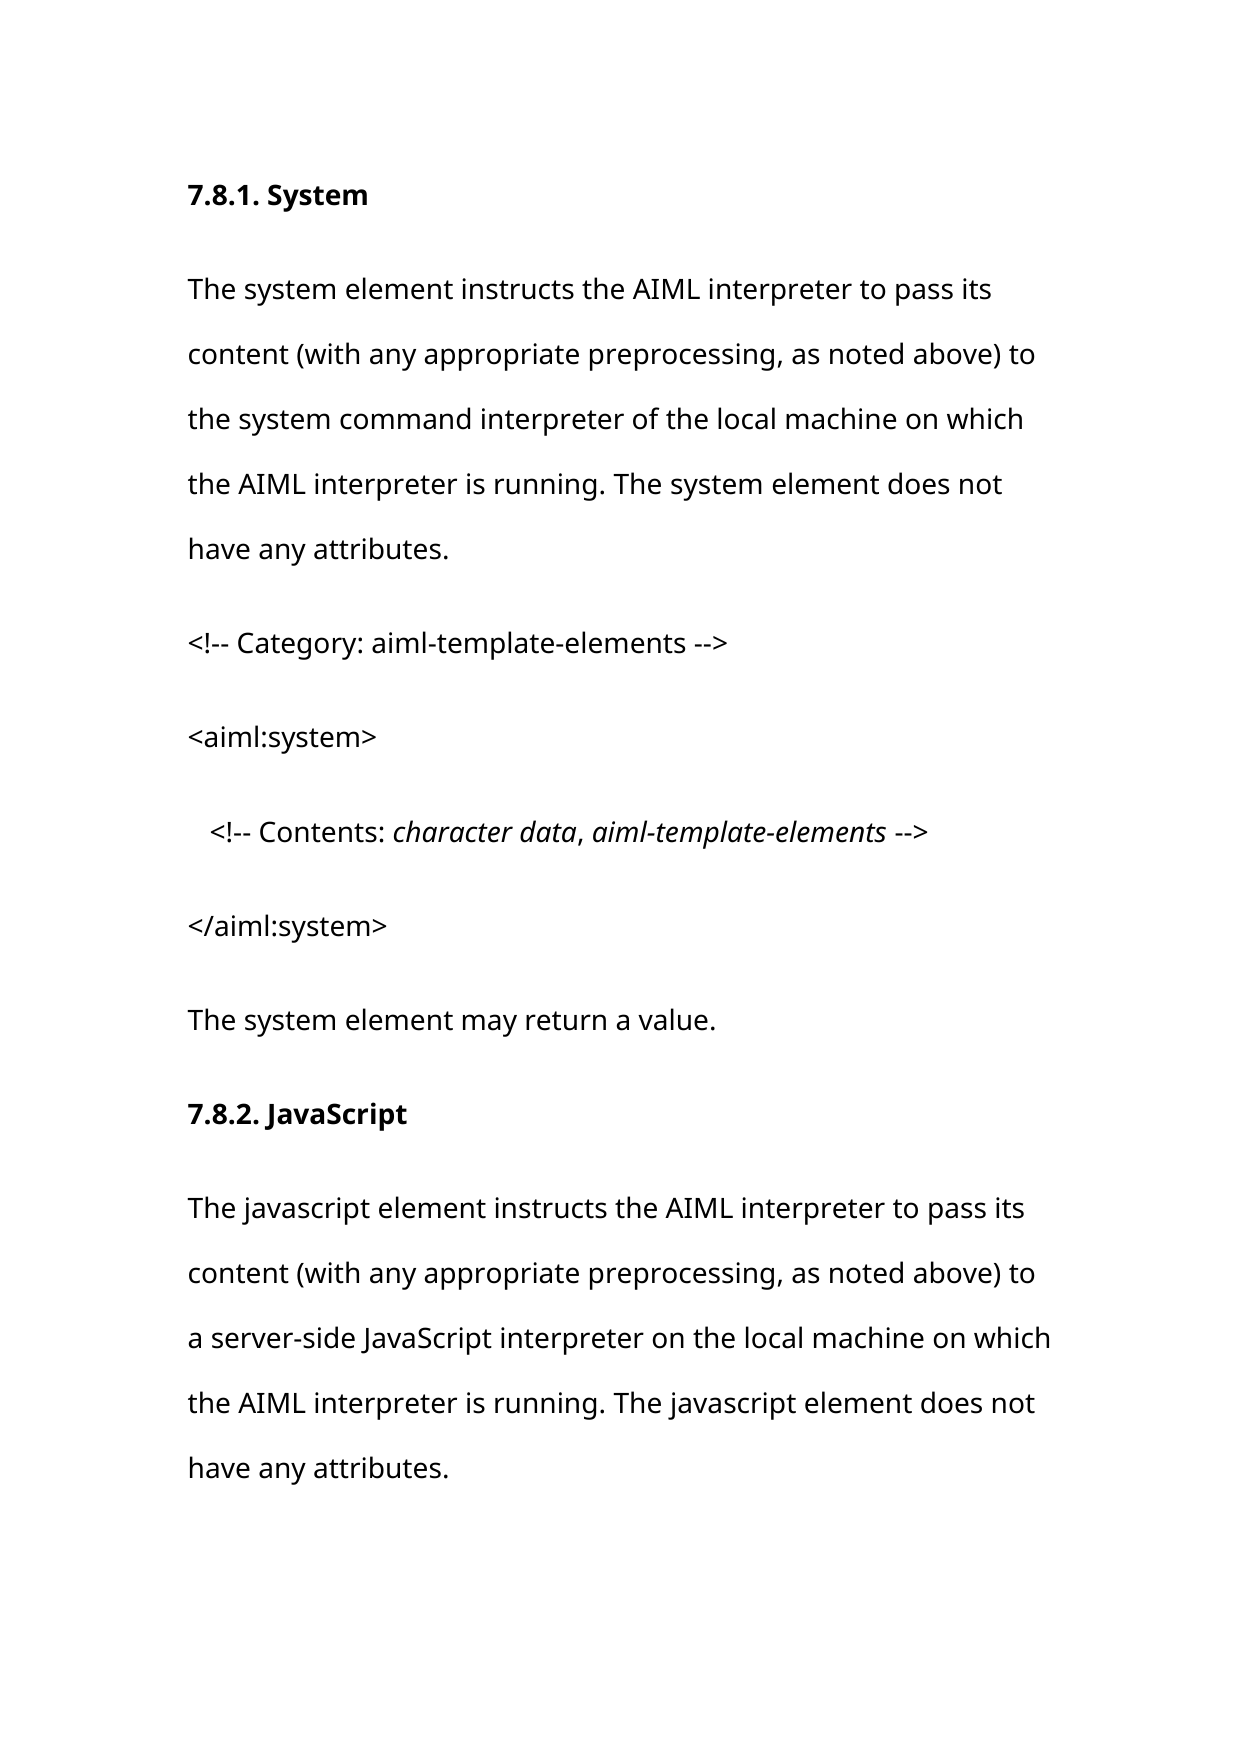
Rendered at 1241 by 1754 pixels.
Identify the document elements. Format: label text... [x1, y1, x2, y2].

text The system element may return a value. [187, 987, 1053, 1052]
text 7.8.2. JavaScript [187, 1081, 1053, 1146]
text The system element instructs the AIML interpreter to pass its content (with any appropriate preprocessing, as noted above) to the system command interpreter of the local machine on which the AIML interpreter is running. The system element does not have any attributes. [187, 256, 1053, 581]
text <aiml:system> [187, 704, 1053, 769]
text The javascript element instructs the AIML interpreter to pass its content (with any appropriate preprocessing, as noted above) to a server-side JavaScript interpreter on the local machine on which the AIML interpreter is running. The javascript element does not have any attributes. [187, 1175, 1053, 1500]
text <!-- Category: aiml-template-elements --> [187, 610, 1053, 675]
text <!-- Contents: character data, aiml-template-elements --> [187, 799, 1053, 864]
text </aiml:system> [187, 893, 1053, 958]
text 7.8.1. System [187, 162, 1053, 227]
